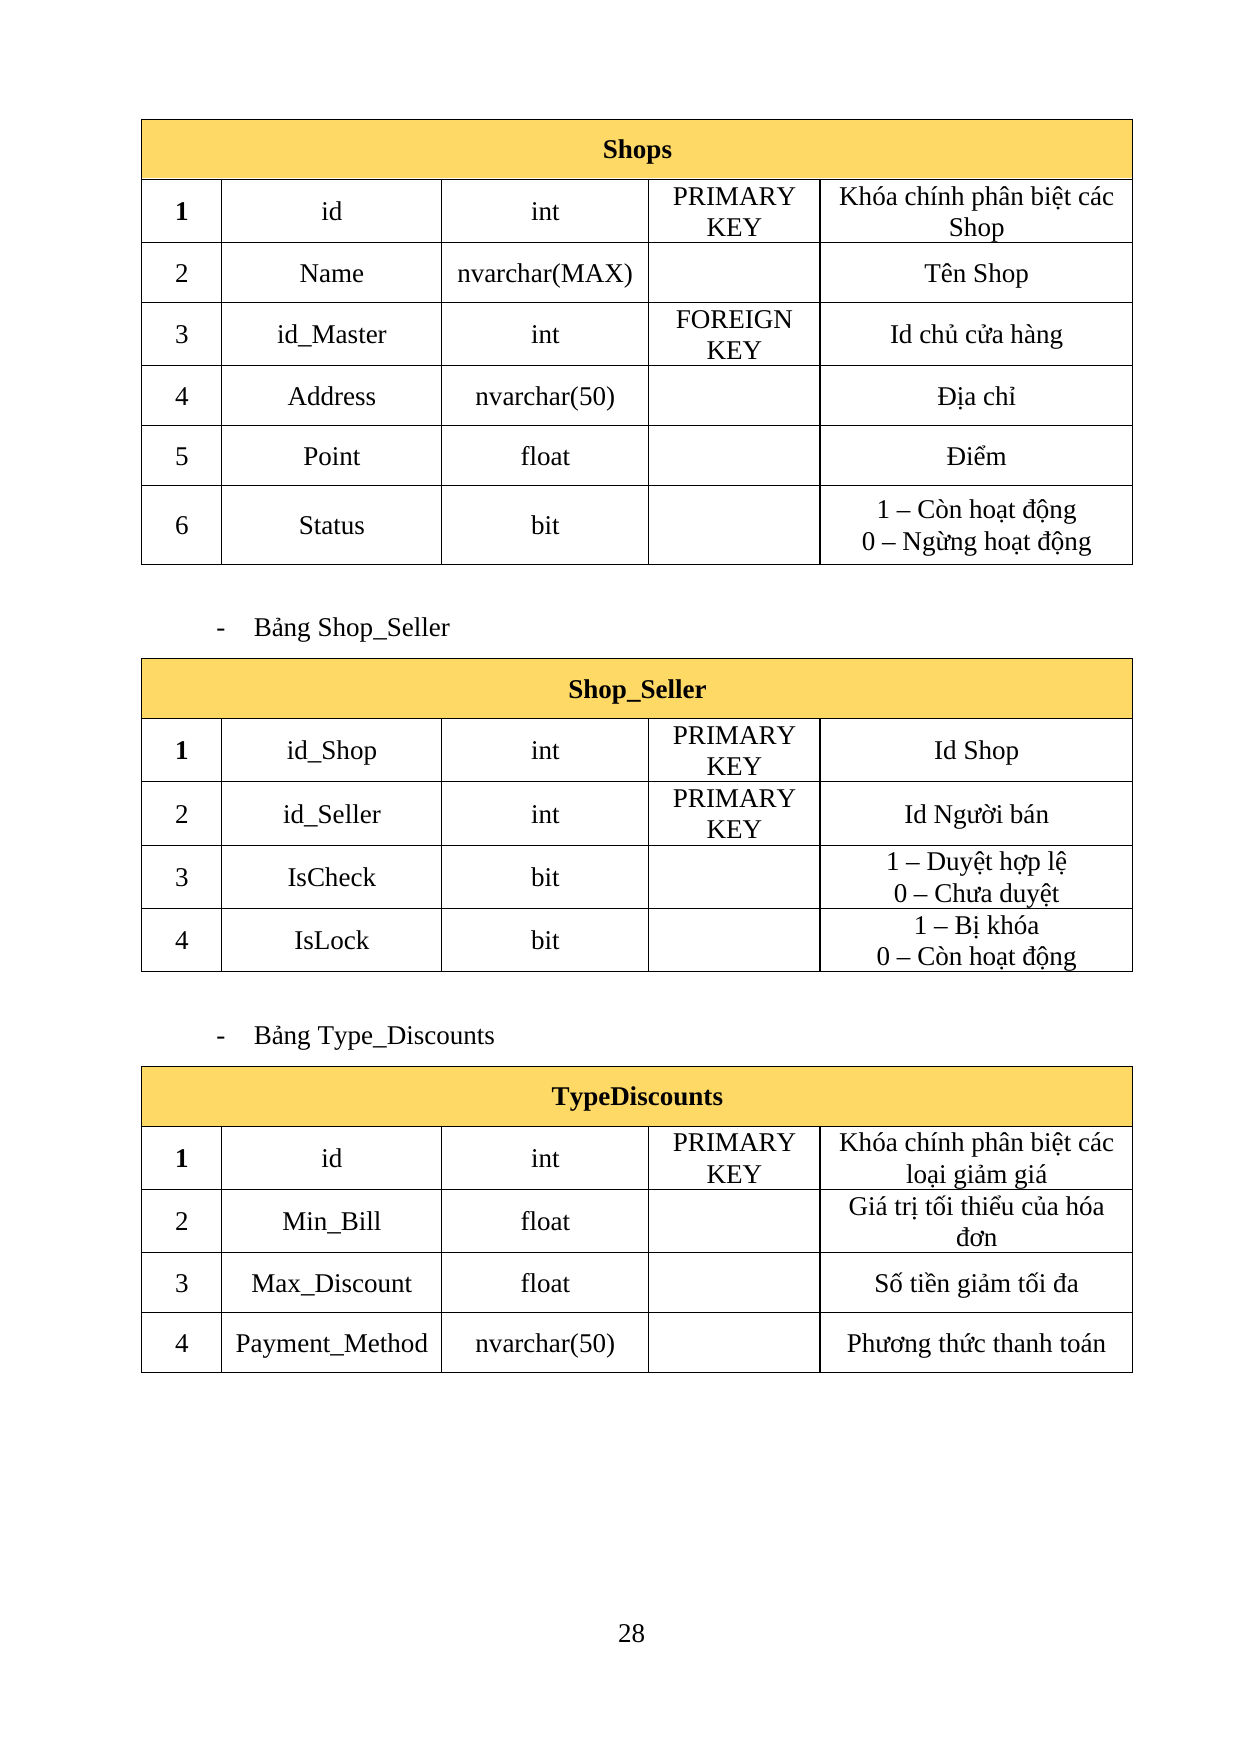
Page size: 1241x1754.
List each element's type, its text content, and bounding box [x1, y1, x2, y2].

table_cell nvarchar(50) [442, 366, 648, 425]
table_cell PRIMARY KEY [649, 719, 819, 781]
table_cell bit [442, 486, 648, 563]
table_cell int [442, 303, 648, 365]
table_cell Khóa chính phân biệt các loại giảm giá [821, 1127, 1132, 1189]
table_cell [649, 366, 819, 425]
table_cell 2 [142, 243, 221, 302]
table_cell Id chủ cửa hàng [821, 303, 1132, 365]
table_cell IsLock [222, 909, 441, 971]
table_cell nvarchar(MAX) [442, 243, 648, 302]
table_cell Status [222, 486, 441, 563]
table_cell FOREIGN KEY [649, 303, 819, 365]
table_cell Id Người bán [821, 782, 1132, 844]
table_cell PRIMARY KEY [649, 1127, 819, 1189]
table_cell [649, 426, 819, 485]
list Bảng Shop_Seller [216, 611, 1122, 642]
table_cell Phương thức thanh toán [821, 1313, 1132, 1372]
table_cell 3 [142, 846, 221, 908]
table_cell 1 [142, 1127, 221, 1189]
table_cell PRIMARY KEY [649, 180, 819, 242]
table_cell Giá trị tối thiểu của hóa đơn [821, 1190, 1132, 1252]
table_cell [649, 1253, 819, 1312]
table_cell id_Seller [222, 782, 441, 844]
table_cell [649, 909, 819, 971]
table_cell int [442, 1127, 648, 1189]
table_cell id [222, 1127, 441, 1189]
table_header Shops [142, 120, 1132, 178]
table_cell 1 [142, 719, 221, 781]
table_cell id_Shop [222, 719, 441, 781]
table_cell 1 – Còn hoạt động 0 – Ngừng hoạt động [821, 486, 1132, 563]
table_cell 1 – Bị khóa 0 – Còn hoạt động [821, 909, 1132, 971]
table_cell float [442, 1253, 648, 1312]
table_cell Point [222, 426, 441, 485]
table_cell 2 [142, 1190, 221, 1252]
table_cell 6 [142, 486, 221, 563]
table_cell id_Master [222, 303, 441, 365]
table_cell [649, 1190, 819, 1252]
table_cell [649, 846, 819, 908]
table_cell 1 – Duyệt hợp lệ 0 – Chưa duyệt [821, 846, 1132, 908]
table_cell Số tiền giảm tối đa [821, 1253, 1132, 1312]
table_cell 4 [142, 1313, 221, 1372]
table_cell 4 [142, 909, 221, 971]
table_cell Name [222, 243, 441, 302]
table_cell Payment_Method [222, 1313, 441, 1372]
table_cell int [442, 782, 648, 844]
table_cell [649, 486, 819, 563]
table_cell float [442, 426, 648, 485]
table_cell 1 [142, 180, 221, 242]
table_cell PRIMARY KEY [649, 782, 819, 844]
table_header Shop_Seller [142, 659, 1132, 718]
table_cell Id Shop [821, 719, 1132, 781]
table_cell id [222, 180, 441, 242]
table_cell [649, 1313, 819, 1372]
table_cell float [442, 1190, 648, 1252]
table_cell Điểm [821, 426, 1132, 485]
table_cell Khóa chính phân biệt các Shop [821, 180, 1132, 242]
table_cell Min_Bill [222, 1190, 441, 1252]
table_cell bit [442, 846, 648, 908]
table_cell Address [222, 366, 441, 425]
table_cell int [442, 719, 648, 781]
list Bảng Type_Discounts [216, 1019, 1122, 1050]
table_cell int [442, 180, 648, 242]
table_cell 4 [142, 366, 221, 425]
table_cell Max_Discount [222, 1253, 441, 1312]
table_header TypeDiscounts [142, 1067, 1132, 1126]
table_cell 3 [142, 1253, 221, 1312]
table_cell 2 [142, 782, 221, 844]
table_cell bit [442, 909, 648, 971]
table_cell Tên Shop [821, 243, 1132, 302]
table_cell Địa chỉ [821, 366, 1132, 425]
table_cell nvarchar(50) [442, 1313, 648, 1372]
table_cell 3 [142, 303, 221, 365]
table_cell [649, 243, 819, 302]
table_cell IsCheck [222, 846, 441, 908]
table_cell 5 [142, 426, 221, 485]
